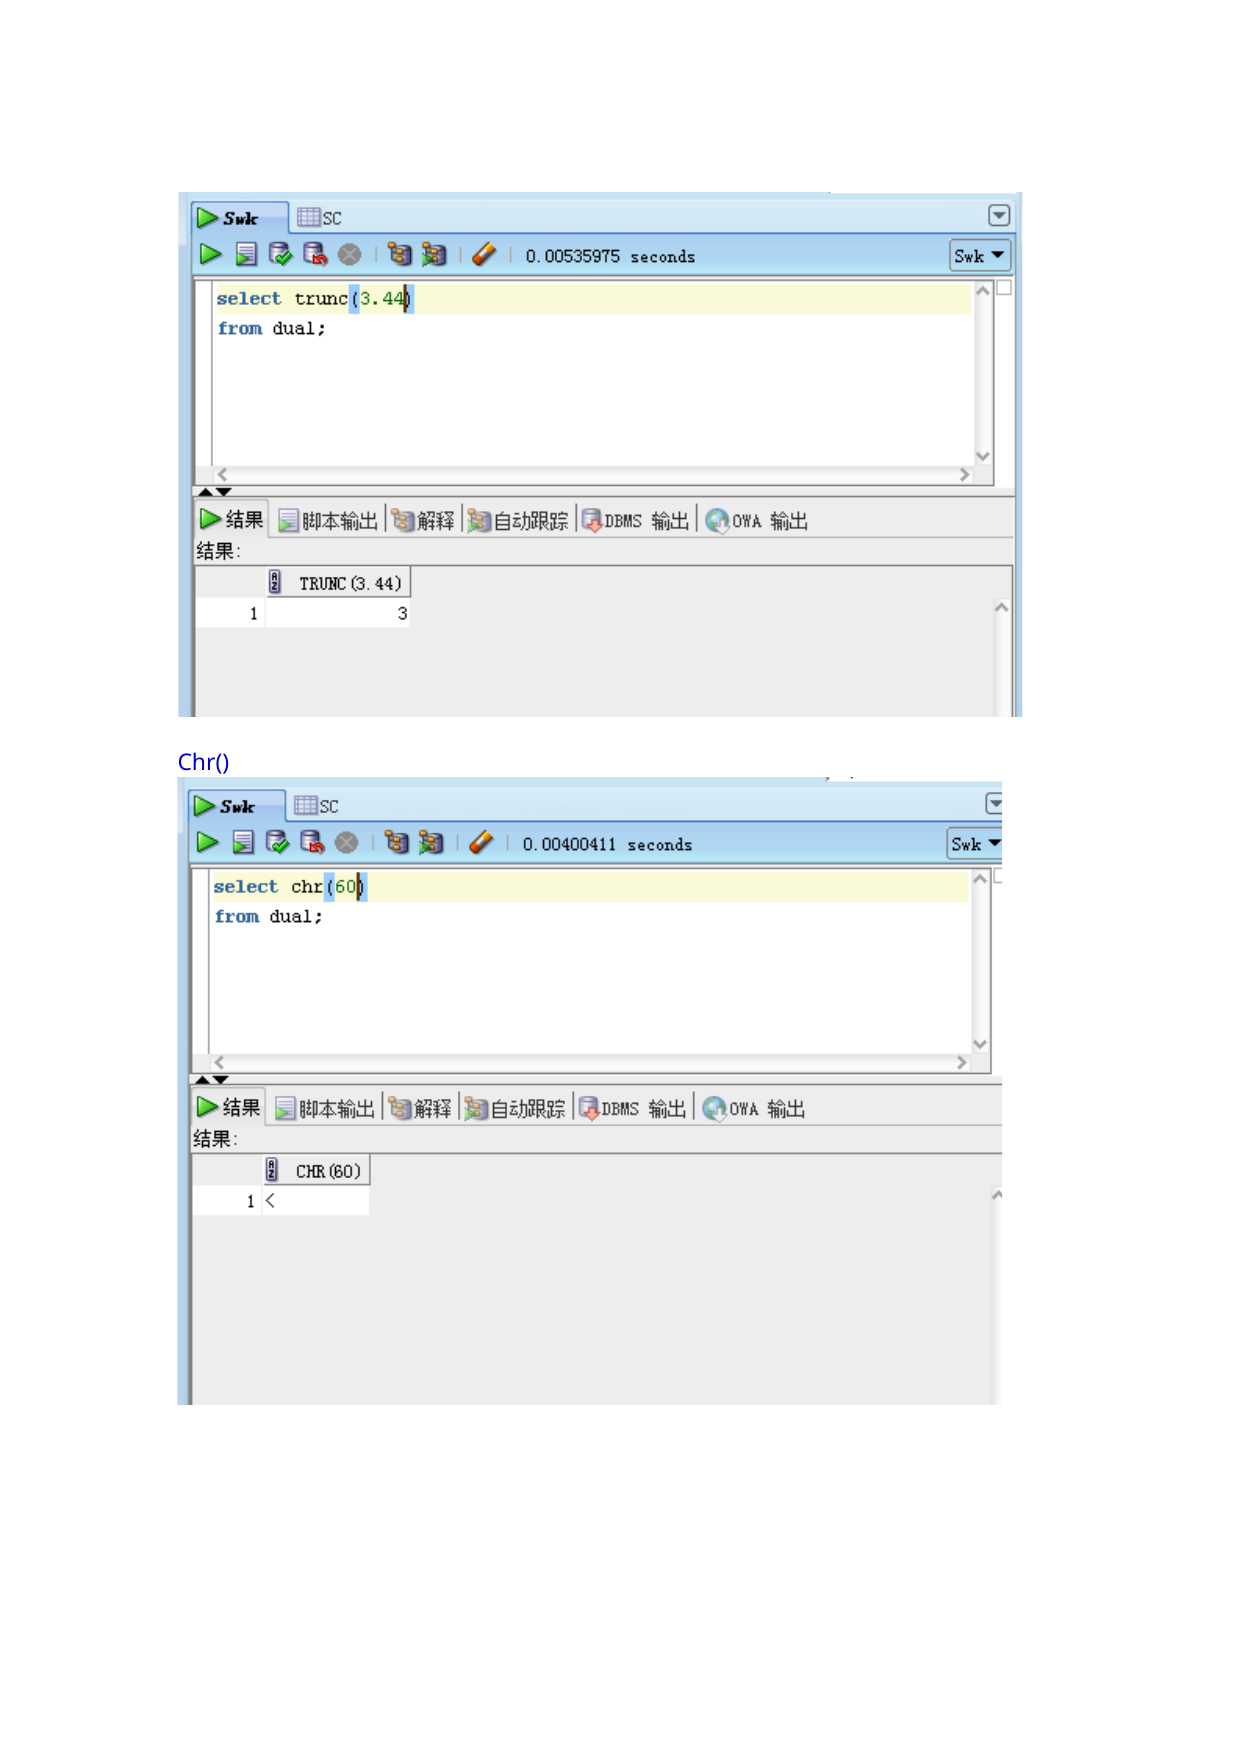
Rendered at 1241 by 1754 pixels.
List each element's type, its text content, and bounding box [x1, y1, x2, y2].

picture [177, 777, 1003, 1405]
text Chr() [177, 745, 1122, 778]
picture [177, 192, 1023, 717]
